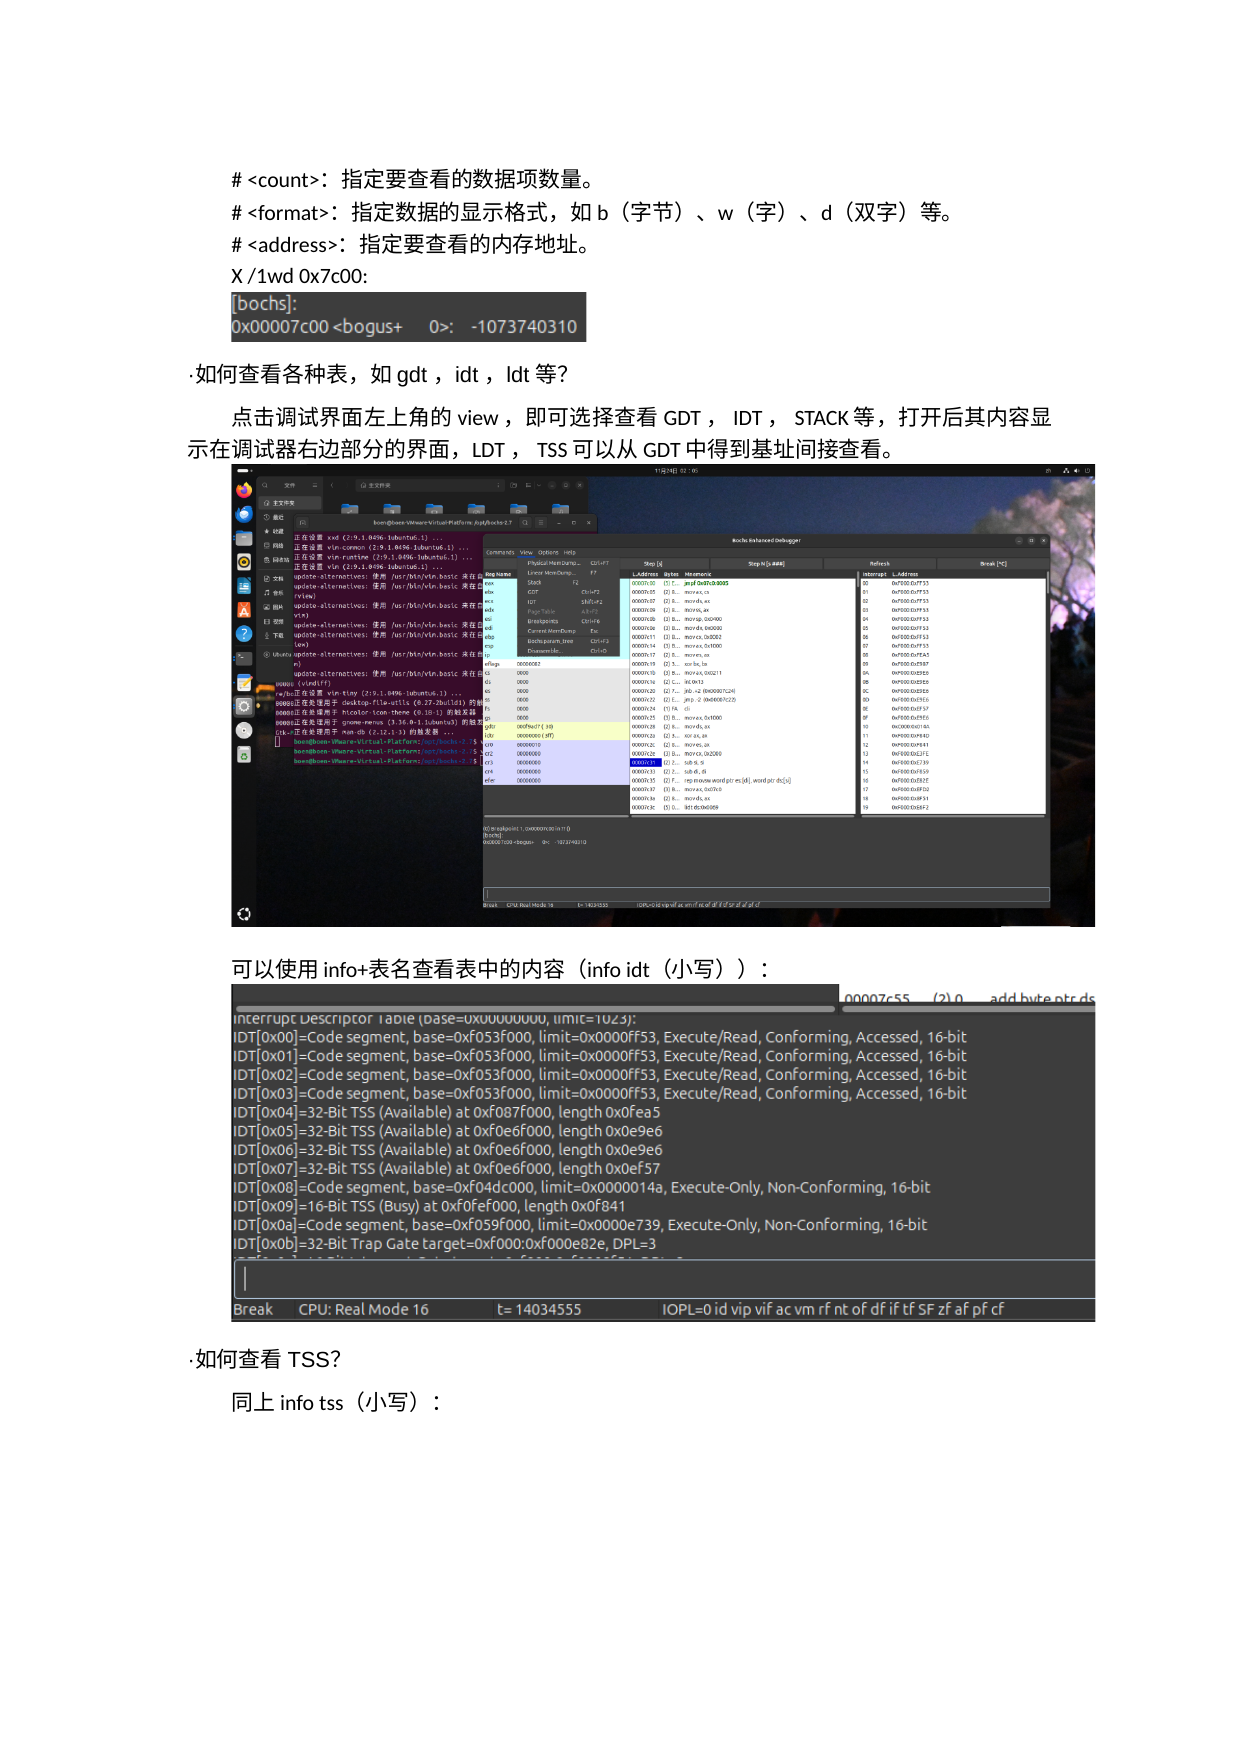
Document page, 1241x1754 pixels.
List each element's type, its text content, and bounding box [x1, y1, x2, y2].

picture [231, 464, 1096, 927]
subtitle ·如何查看 TSS？ [187, 1342, 1053, 1374]
text # <format>：指定数据的显示格式，如 b（字节）、w（字）、d（双字）等。 [187, 194, 1053, 227]
picture [231, 292, 587, 342]
text 点击调试界面左上角的 view ，即可选择查看 GDT ， IDT ， STACK 等，打开后其内容显示在调试器右边部分的界面，LDT ， TSS 可以从 GDT 中得到基址间接查看。 [187, 399, 1053, 464]
text 可以使用info+表名查看表中的内容（info idt（小写））： [187, 952, 1053, 984]
subtitle ·如何查看各种表，如 gdt ，idt ，ldt 等？ [187, 357, 1053, 389]
text 同上 info tss（小写）： [187, 1385, 1053, 1417]
picture [231, 984, 1096, 1322]
text # <count>：指定要查看的数据项数量。 [187, 162, 1053, 194]
text # <address>：指定要查看的内存地址。 [187, 227, 1053, 259]
text X /1wd 0x7c00: [187, 259, 1053, 357]
